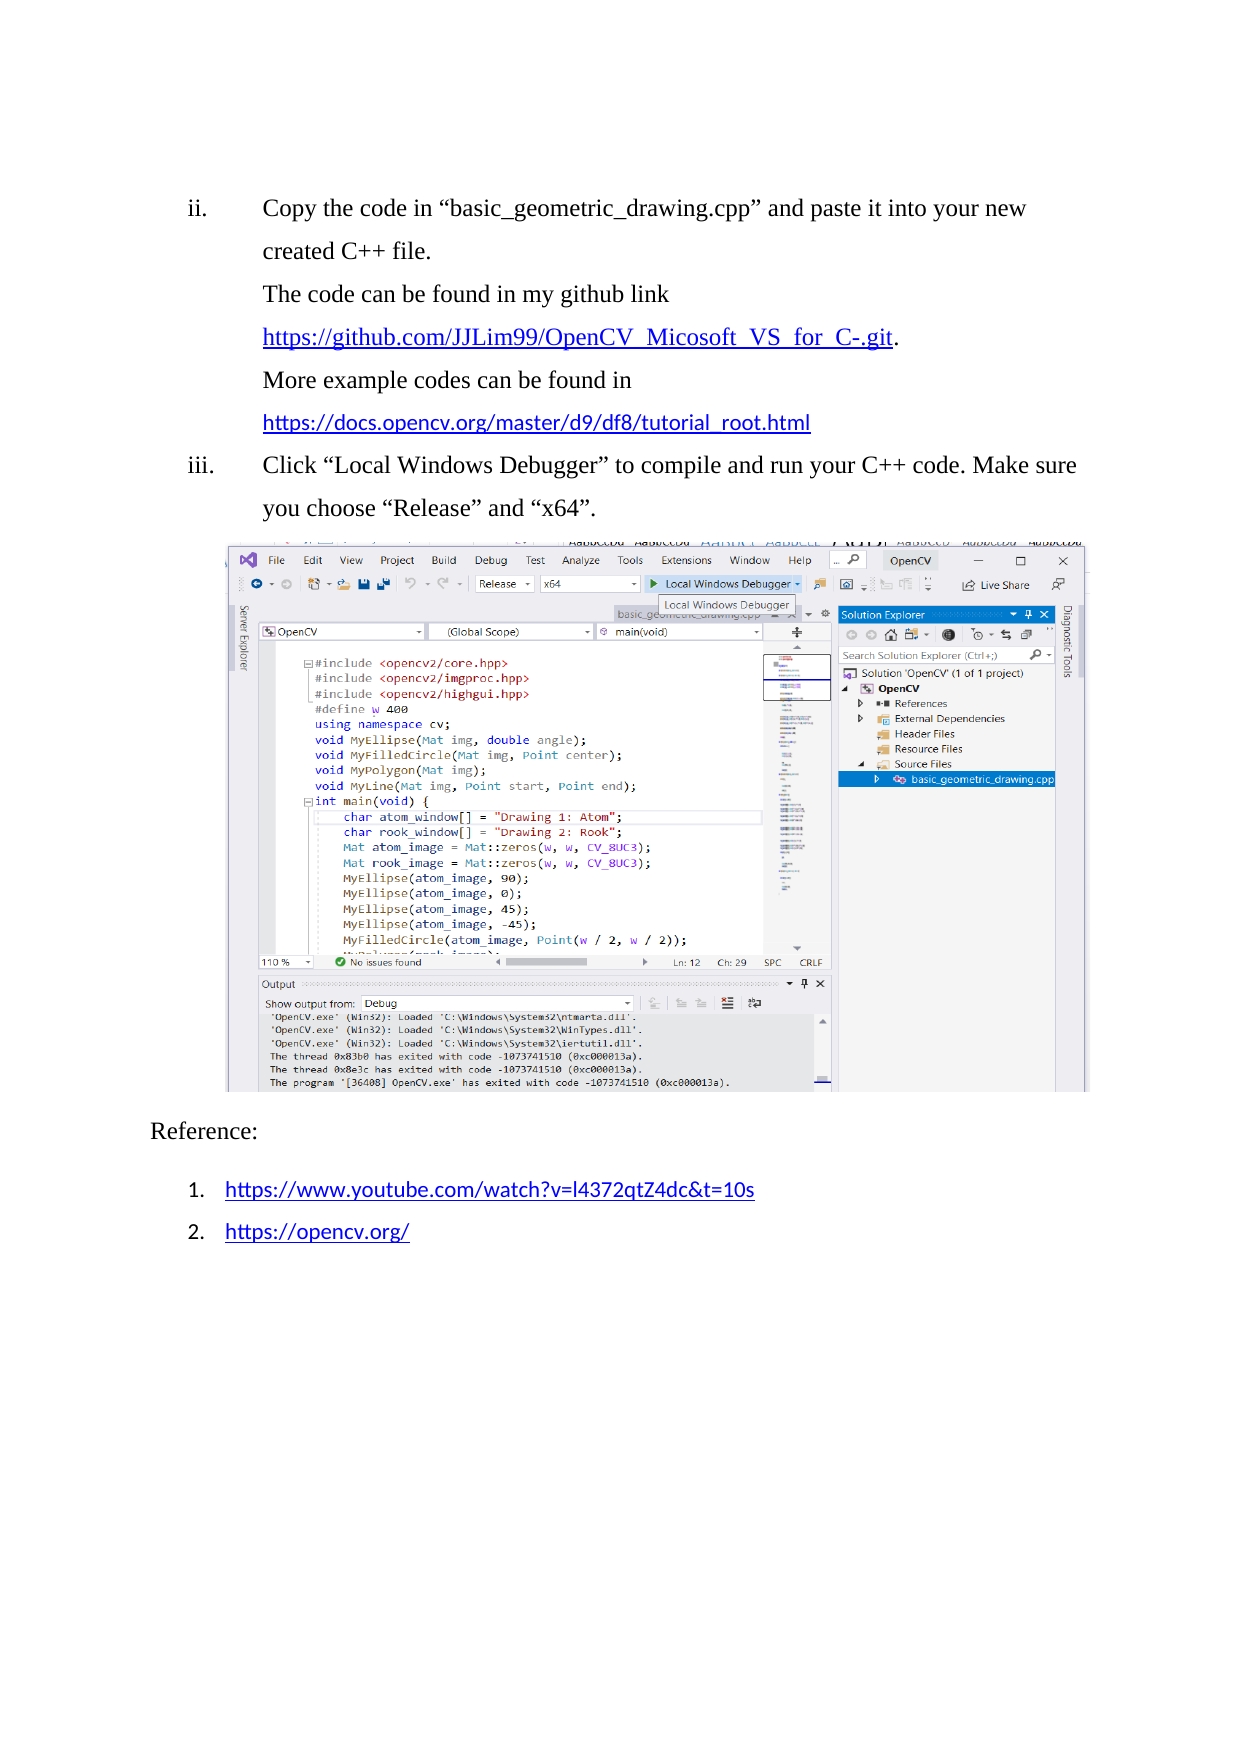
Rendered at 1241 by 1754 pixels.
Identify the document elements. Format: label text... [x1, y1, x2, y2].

list More example codes can be found in https://docs.opencv.org/master/d9/df8/tutorial_root.html [262, 366, 1090, 436]
list The code can be found in my github link https://github.com/JJLim99/OpenCV_Micosoft_VS_for_C-.git. [262, 279, 1090, 351]
list Click “Local Windows Debugger” to compile and run your C++ code. Make sure you choose “Release” and “x64”. [187, 450, 1090, 522]
list Copy the code in “basic_geometric_drawing.cpp” and paste it into your new created C++ file. [187, 193, 1090, 265]
list https://opencv.org/ [187, 1217, 1090, 1246]
text Reference: [150, 1116, 1090, 1144]
picture [225, 542, 1091, 1092]
list https://www.youtube.com/watch?v=l4372qtZ4dc&t=10s [187, 1176, 1090, 1203]
